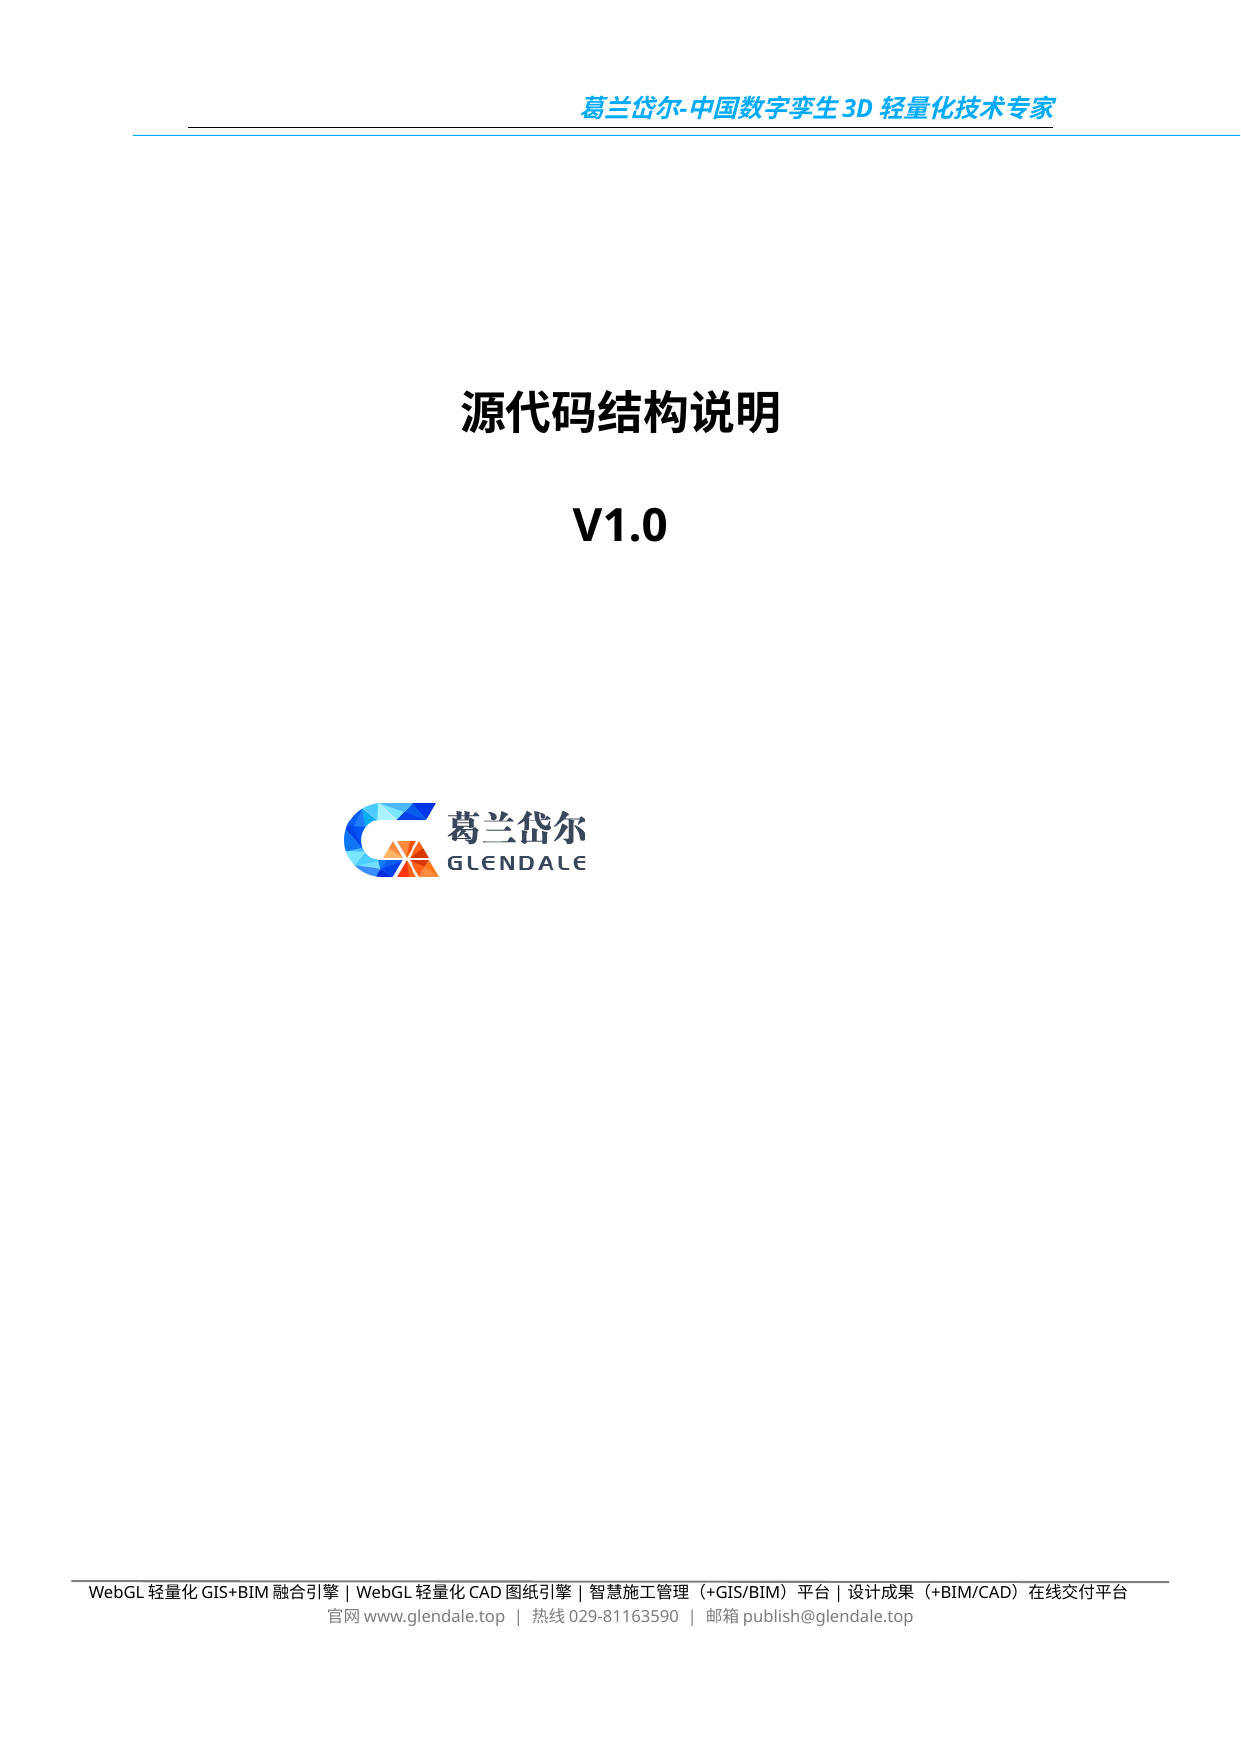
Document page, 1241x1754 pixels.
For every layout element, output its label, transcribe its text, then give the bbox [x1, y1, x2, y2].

picture [343, 782, 586, 897]
text 源代码结构说明 [187, 361, 1053, 458]
text V1.0 [187, 491, 1053, 556]
